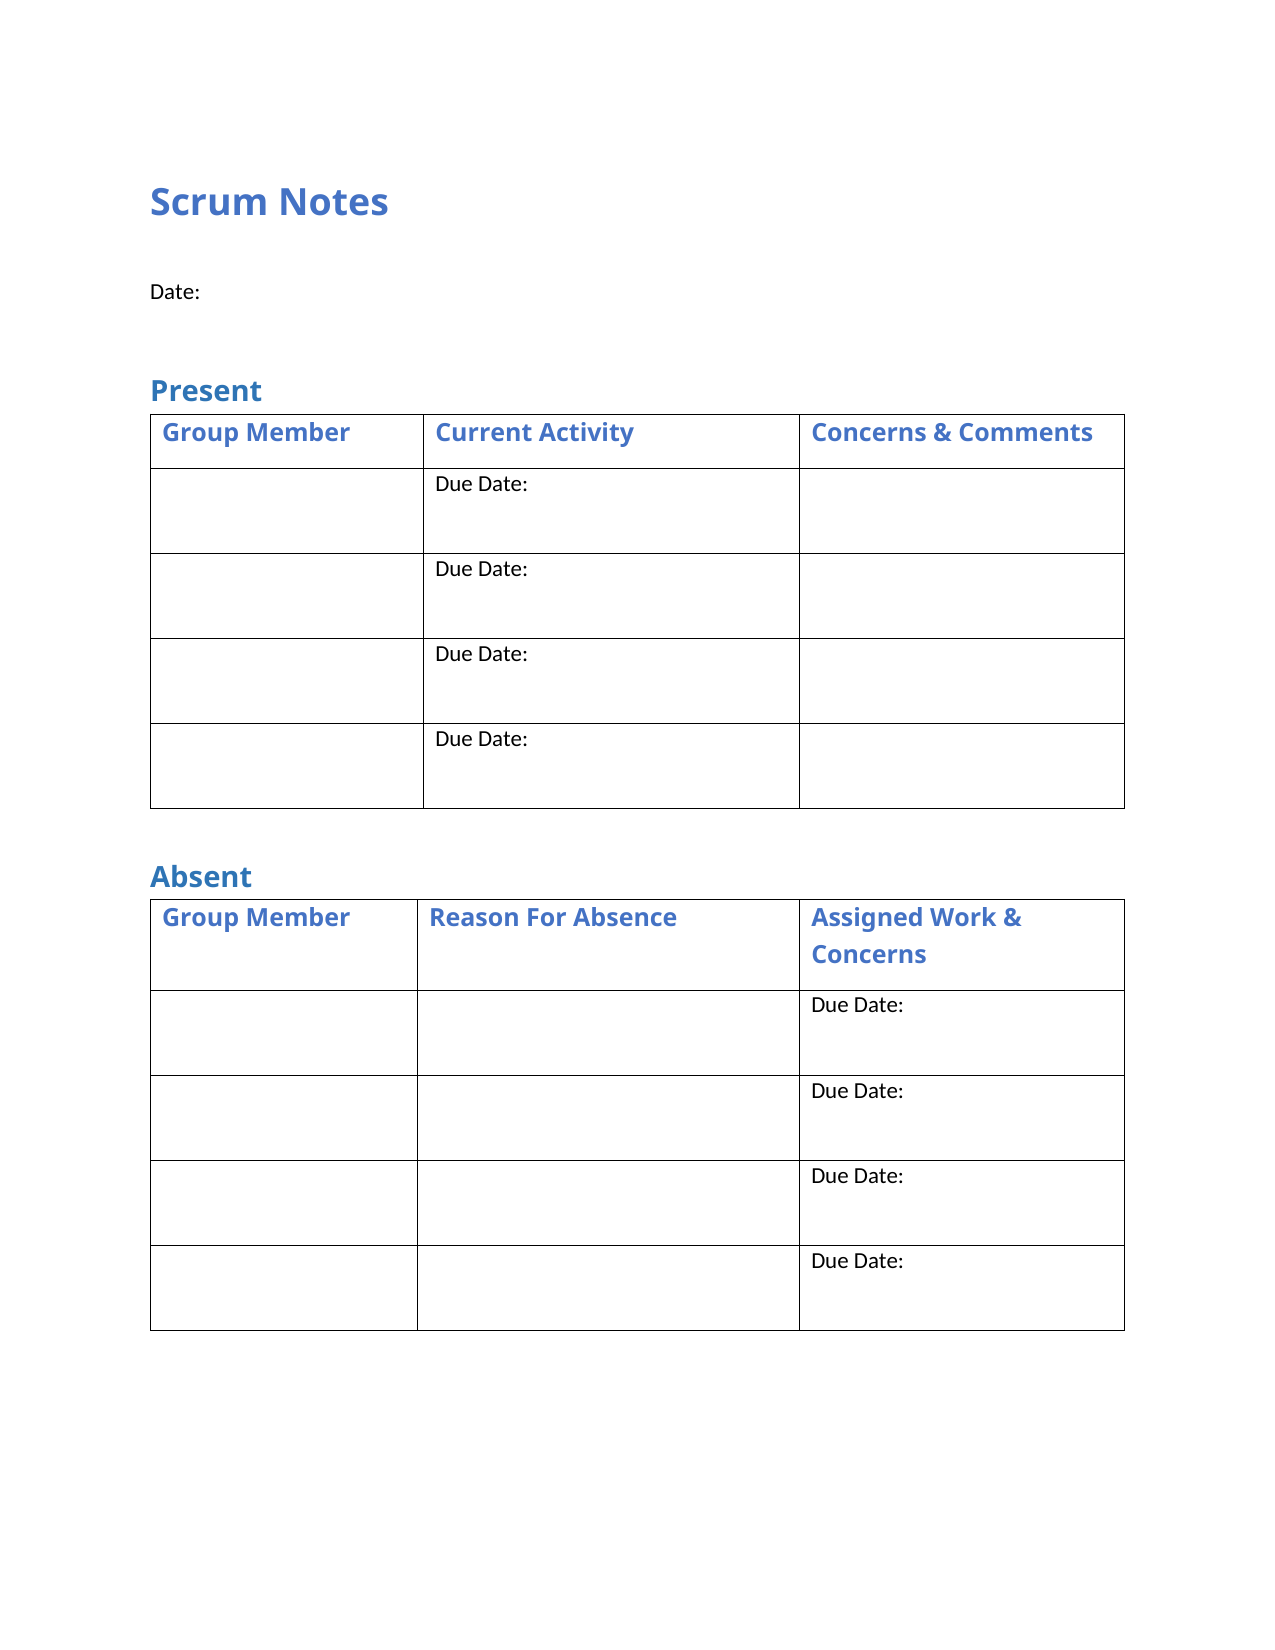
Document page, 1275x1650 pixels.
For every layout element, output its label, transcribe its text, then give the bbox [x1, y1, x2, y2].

table_header Group Member [151, 900, 417, 989]
table_cell Due Date: [800, 1076, 1124, 1160]
table_cell Due Date: [424, 724, 799, 808]
table_cell Due Date: [800, 1246, 1124, 1330]
table_header Current Activity [424, 415, 799, 468]
table_cell [418, 1161, 799, 1245]
table_cell [151, 724, 423, 808]
table_cell [151, 1246, 417, 1330]
subtitle Scrum Notes [150, 175, 1125, 226]
table_cell Due Date: [424, 469, 799, 553]
table_cell [151, 469, 423, 553]
table_cell Due Date: [800, 1161, 1124, 1245]
table_cell [800, 469, 1124, 553]
table_header Concerns & Comments [800, 415, 1124, 468]
table_cell [151, 1161, 417, 1245]
table_cell [800, 724, 1124, 808]
table_cell Due Date: [800, 991, 1124, 1075]
table_cell [800, 639, 1124, 723]
table_cell [151, 991, 417, 1075]
subtitle Present [150, 371, 1125, 410]
table_header Assigned Work & Concerns [800, 900, 1124, 989]
table_cell [418, 1246, 799, 1330]
table_cell Due Date: [424, 639, 799, 723]
table_header Reason For Absence [418, 900, 799, 989]
table_cell [151, 554, 423, 638]
table_cell [800, 554, 1124, 638]
table_cell Due Date: [424, 554, 799, 638]
table_cell [418, 1076, 799, 1160]
table_header Group Member [151, 415, 423, 468]
table_cell [418, 991, 799, 1075]
table_cell [151, 639, 423, 723]
subtitle Absent [150, 856, 1125, 896]
text Date: [150, 277, 1125, 305]
table_cell [151, 1076, 417, 1160]
